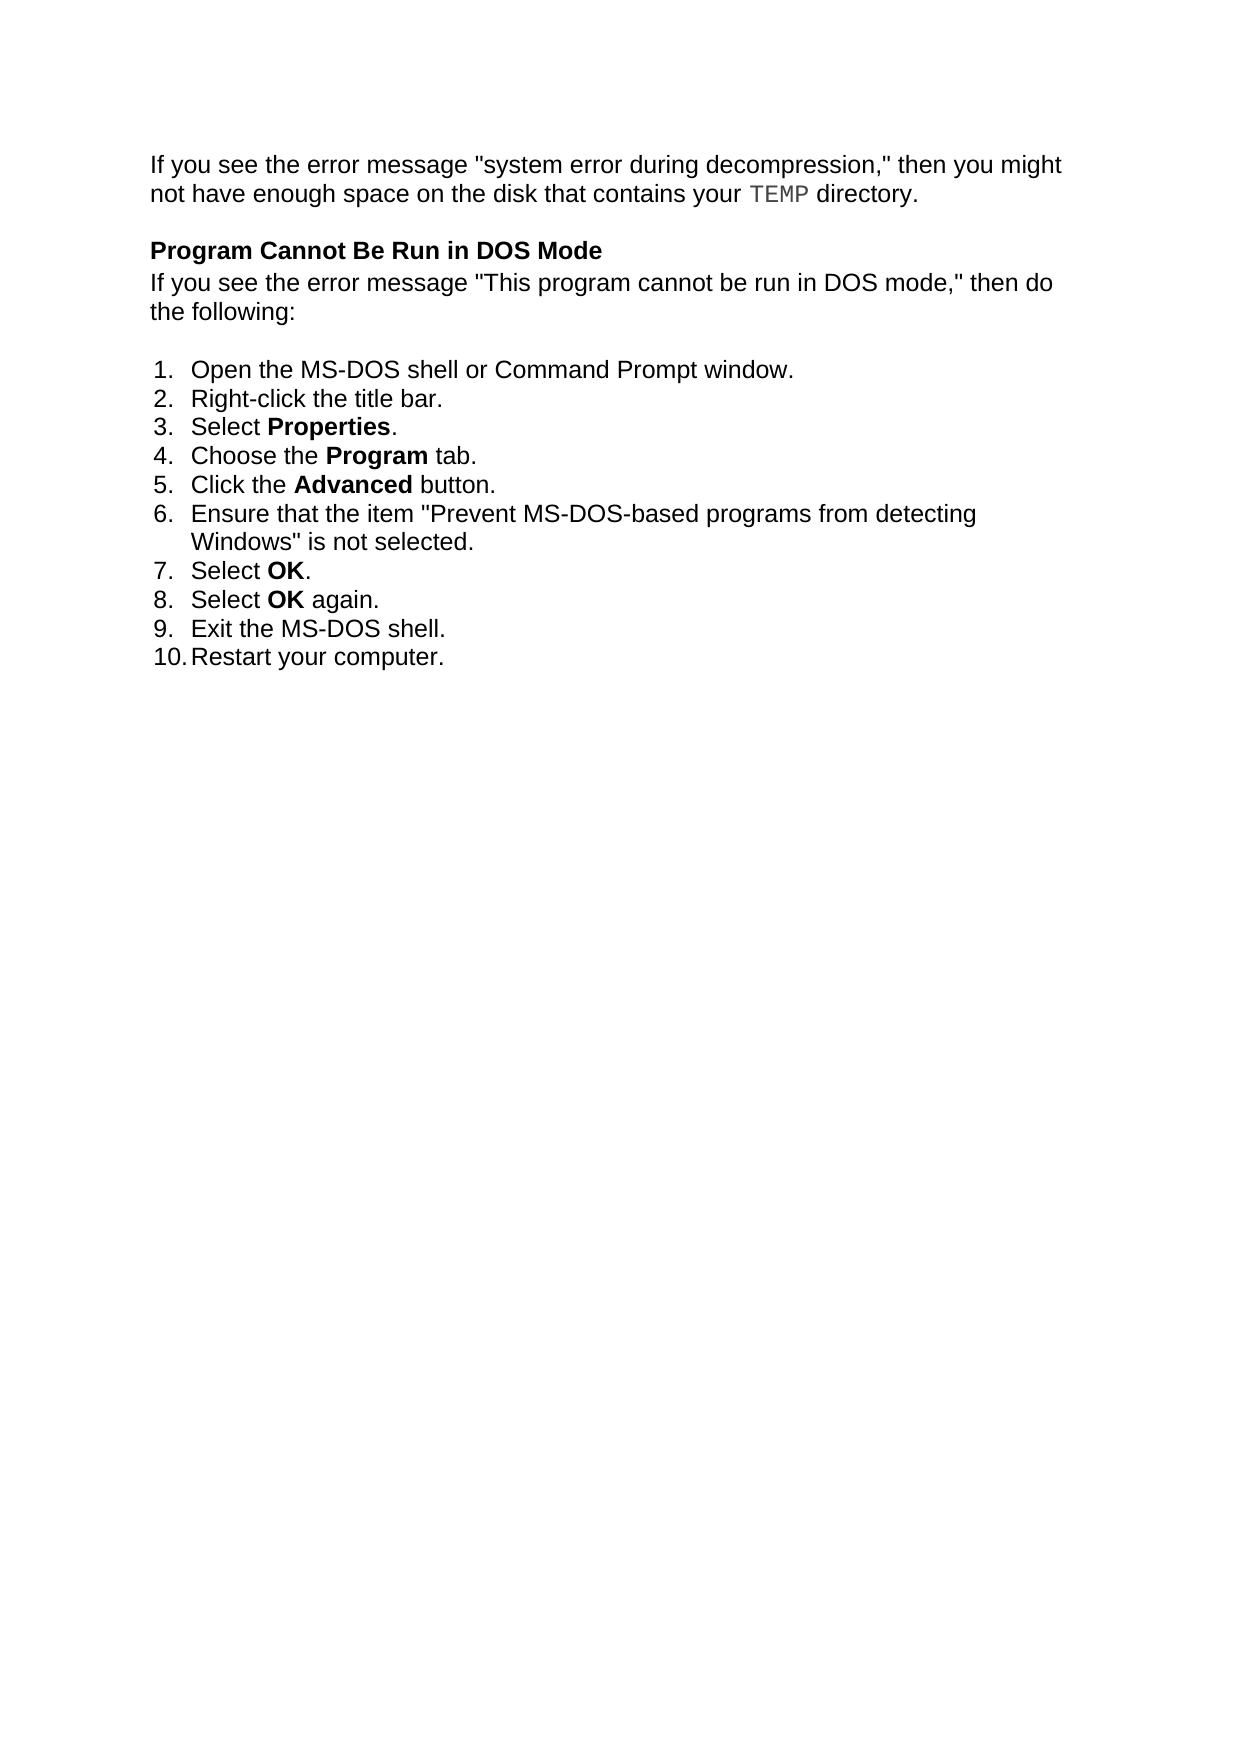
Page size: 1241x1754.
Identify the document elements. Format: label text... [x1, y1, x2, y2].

list Click the Advanced button. [153, 470, 1090, 498]
list Ensure that the item "Prevent MS-DOS-based programs from detecting Windows" is not selected. [153, 498, 1090, 556]
text If you see the error message "system error during decompression," then you might not have enough space on the disk that contains your TEMP directory. [150, 150, 1090, 210]
list Open the MS-DOS shell or Command Prompt window. [153, 355, 1090, 383]
list Select Properties. [153, 412, 1090, 441]
list Select OK. [153, 556, 1090, 585]
text Program Cannot Be Run in DOS Mode [150, 236, 1090, 265]
text If you see the error message "This program cannot be run in DOS mode," then do the following: [150, 268, 1090, 326]
list Restart your computer. [153, 642, 1090, 671]
list Exit the MS-DOS shell. [153, 613, 1090, 642]
list Right-click the title bar. [153, 383, 1090, 412]
list Select OK again. [153, 585, 1090, 613]
list Choose the Program tab. [153, 441, 1090, 470]
